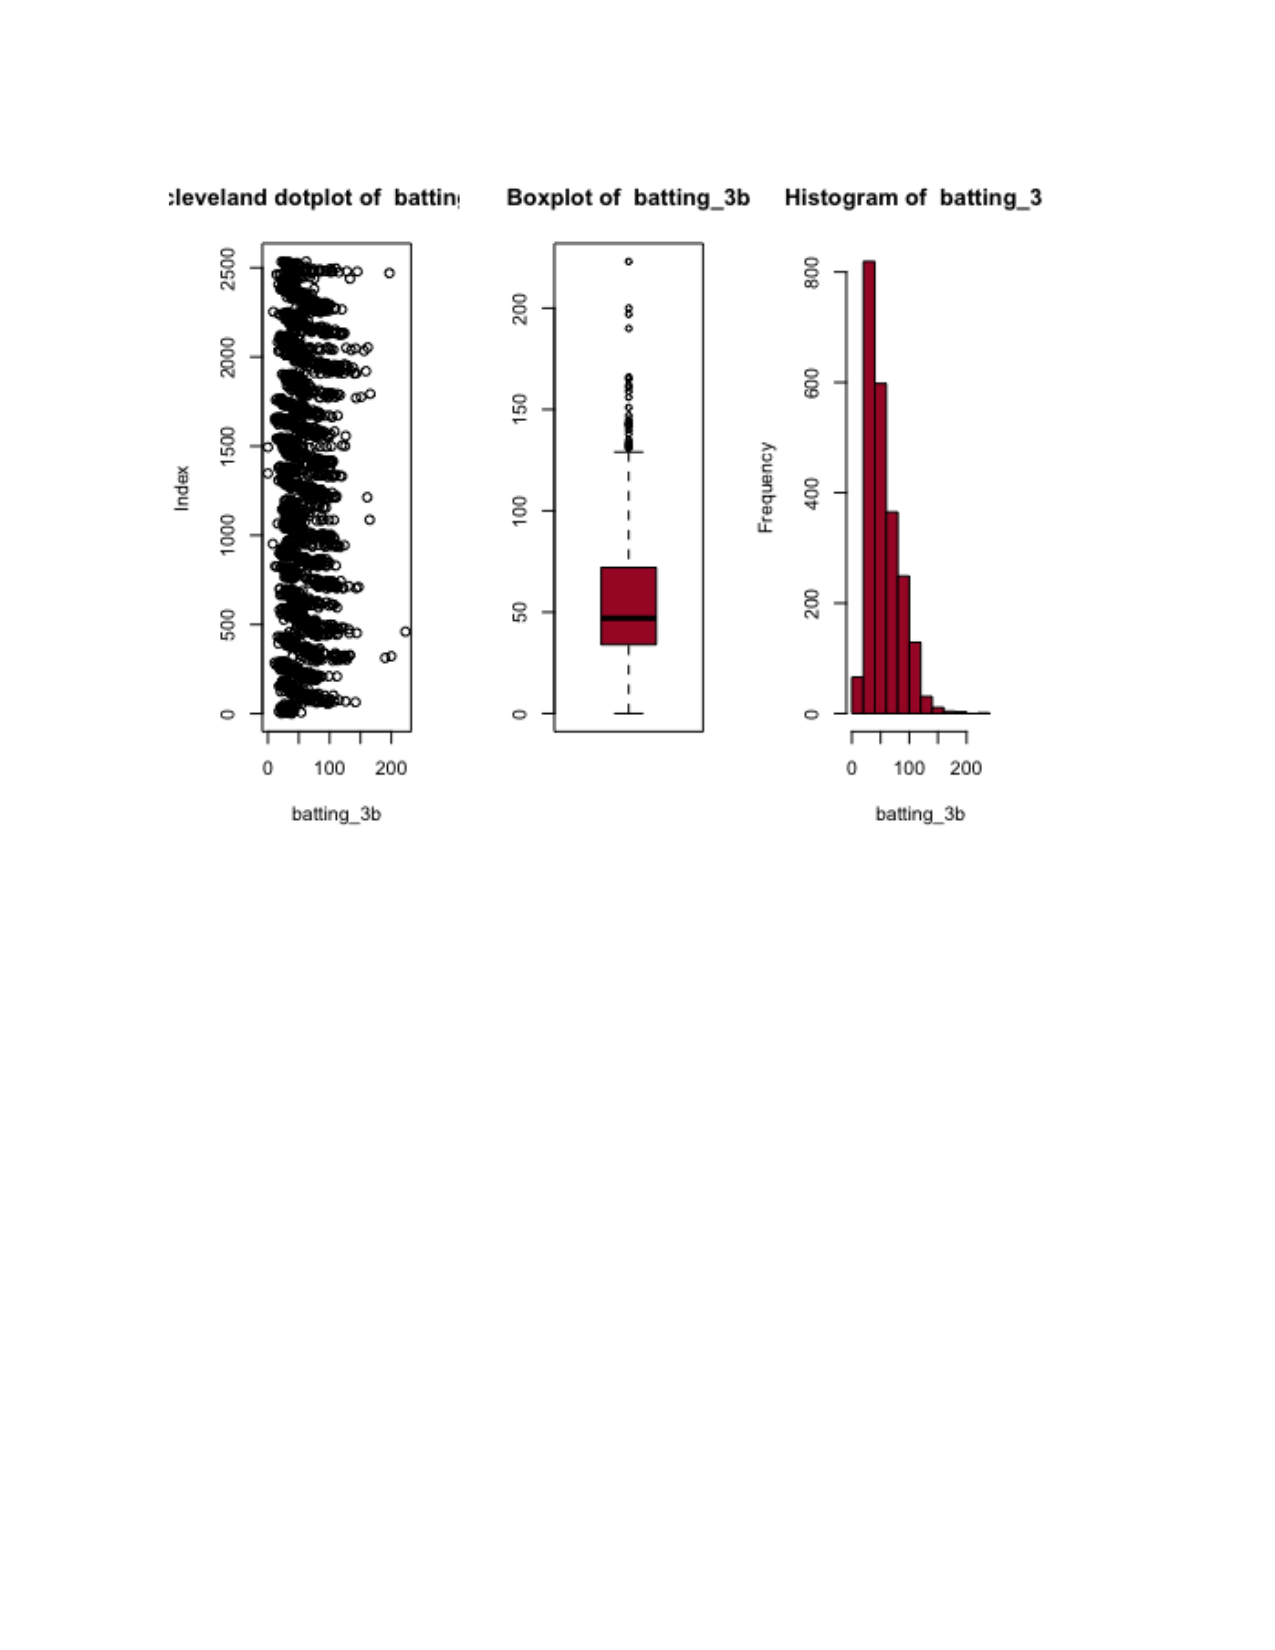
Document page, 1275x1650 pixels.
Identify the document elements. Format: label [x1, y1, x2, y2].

picture [168, 150, 1044, 850]
